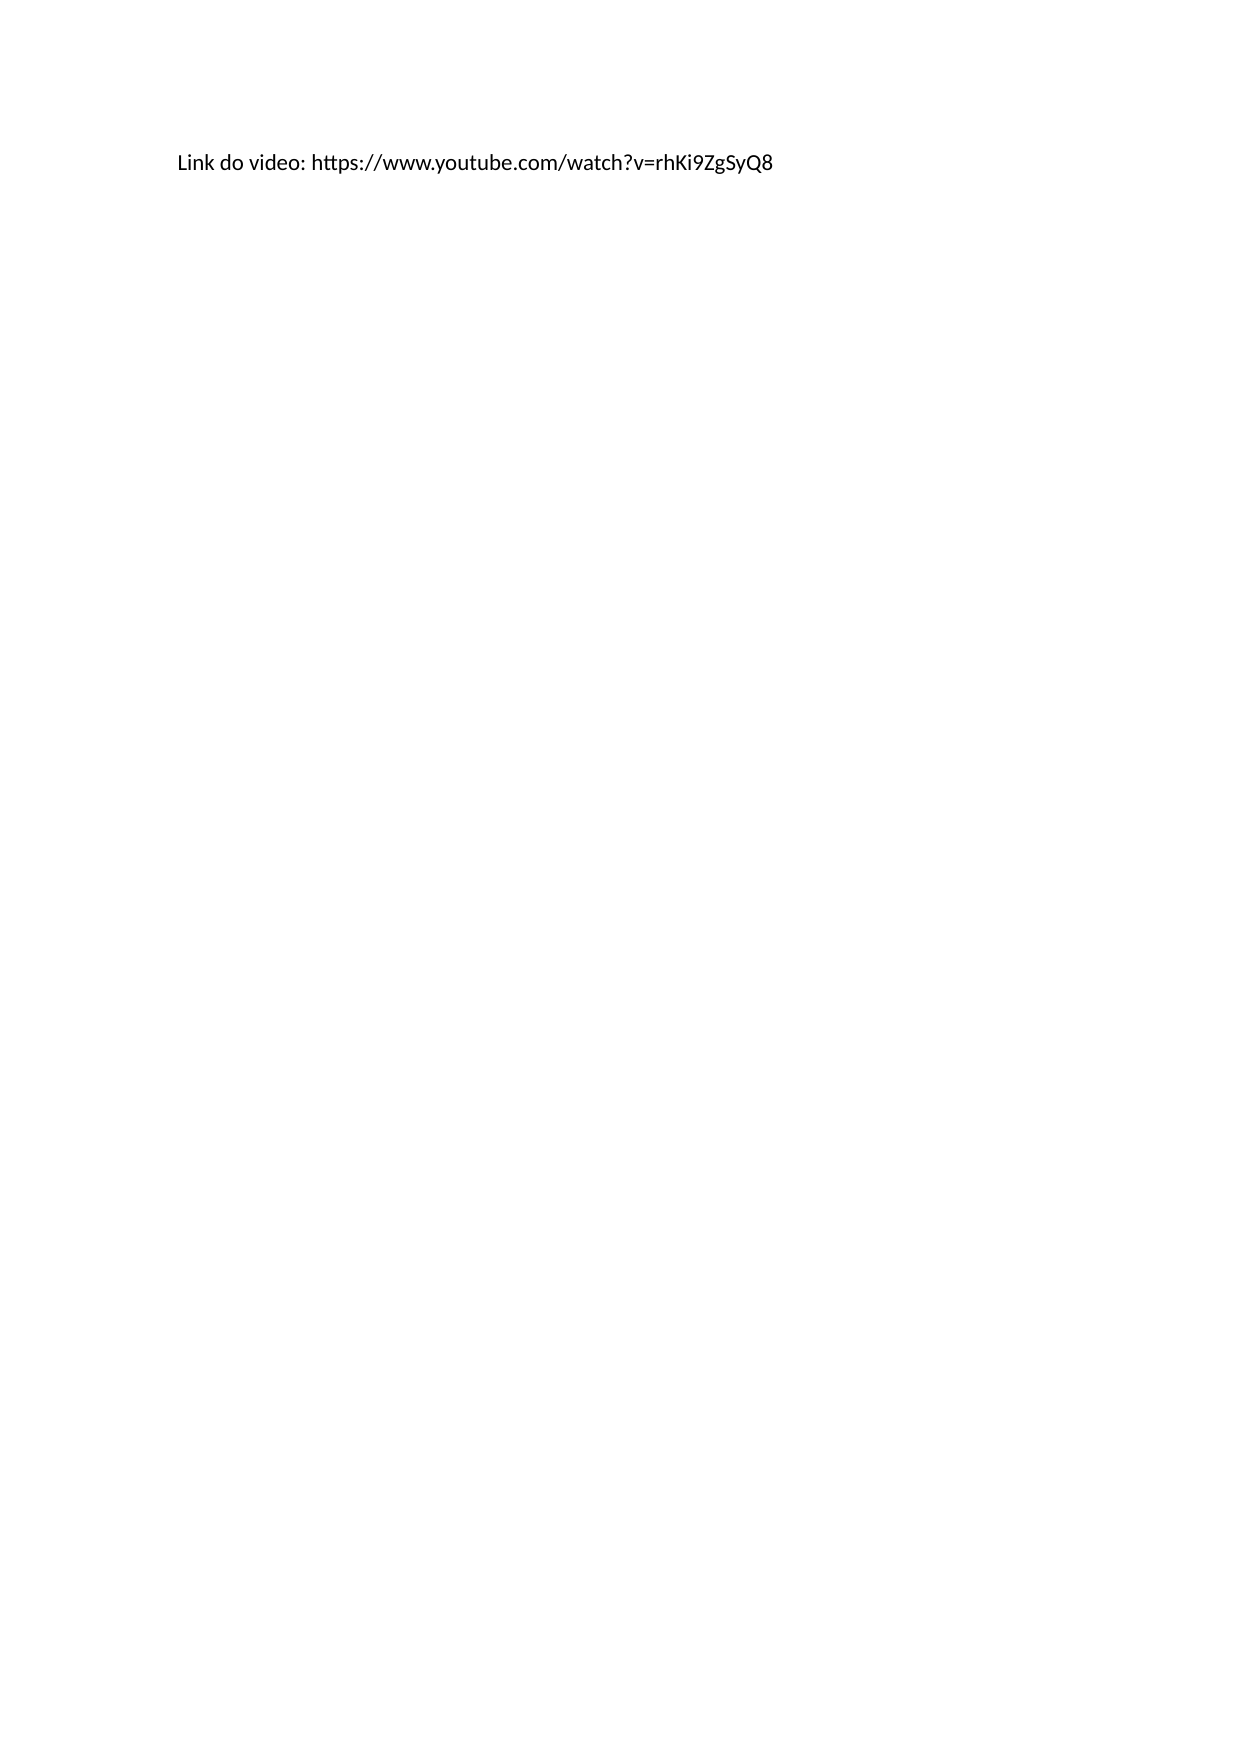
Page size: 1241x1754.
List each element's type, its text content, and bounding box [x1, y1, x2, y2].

text Link do video: https://www.youtube.com/watch?v=rhKi9ZgSyQ8 [177, 148, 1063, 176]
